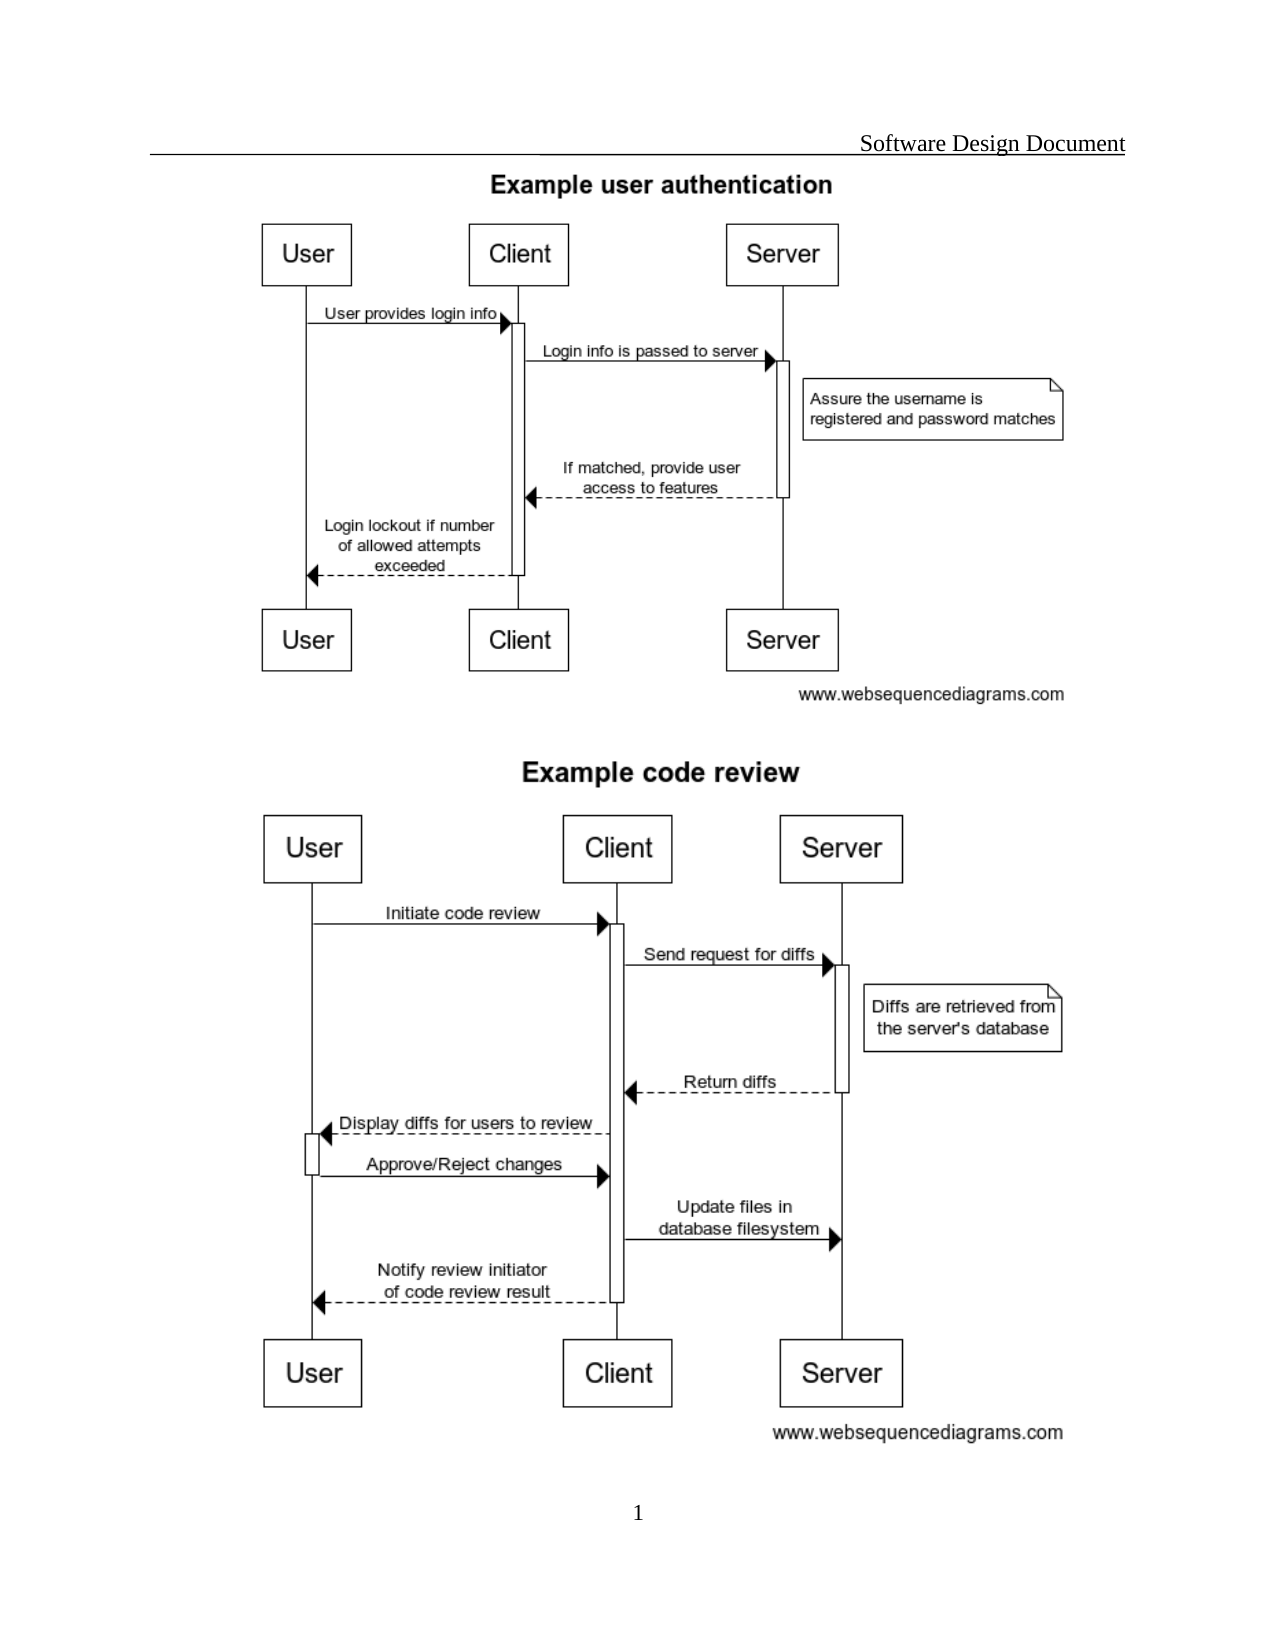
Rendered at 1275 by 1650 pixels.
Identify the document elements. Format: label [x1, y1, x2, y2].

picture [243, 156, 1075, 713]
picture [243, 741, 1075, 1453]
